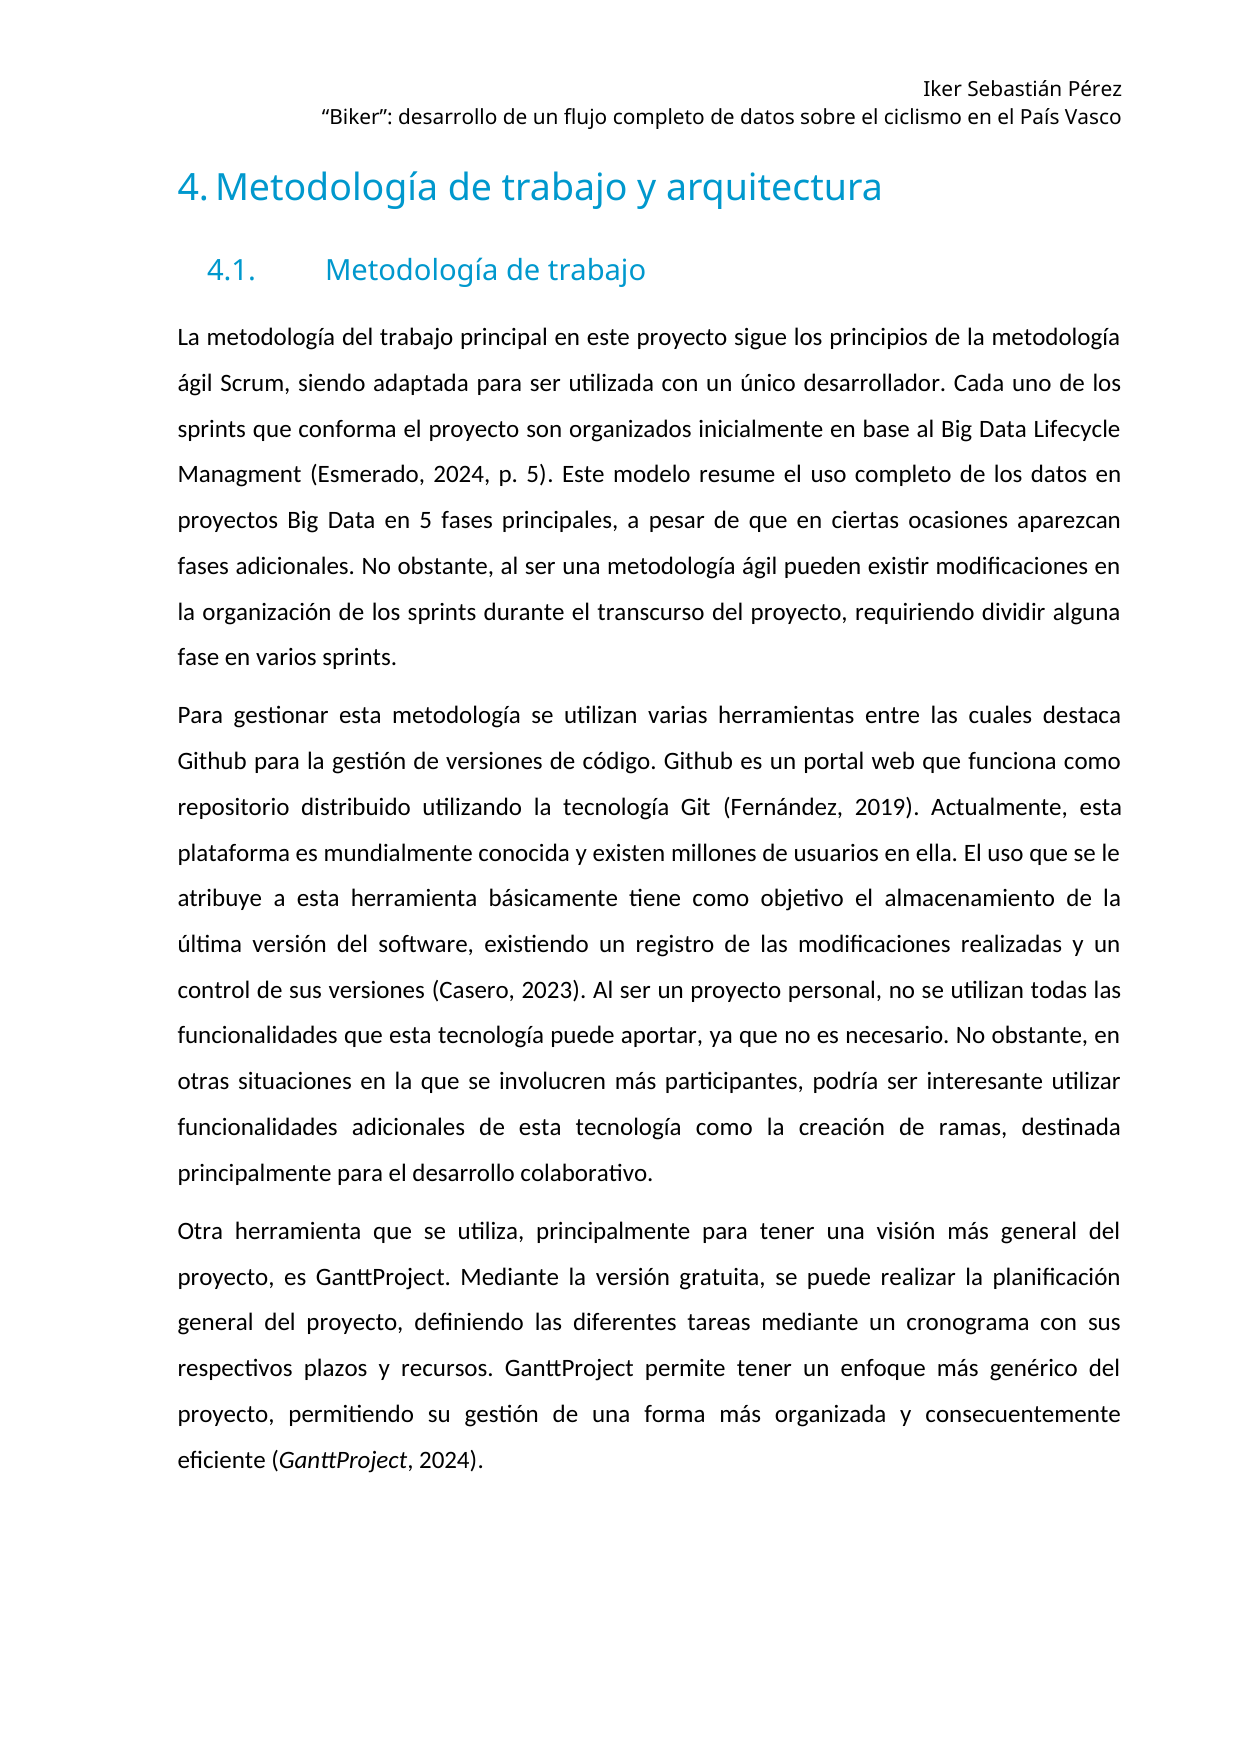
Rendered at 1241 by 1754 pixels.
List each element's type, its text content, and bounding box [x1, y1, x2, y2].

subtitle Metodología de trabajo [207, 249, 1122, 289]
text Otra herramienta que se utiliza, principalmente para tener una visión más general del proyecto, es GanttProject. Mediante la versión gratuita, se puede realizar la planificación general del proyecto, definiendo las diferentes tareas mediante un cronograma con sus respectivos plazos y recursos. GanttProject permite tener un enfoque más genérico del proyecto, permitiendo su gestión de una forma más organizada y consecuentemente eficiente (GanttProject, 2024). [177, 1215, 1122, 1474]
text La metodología del trabajo principal en este proyecto sigue los principios de la metodología ágil Scrum, siendo adaptada para ser utilizada con un único desarrollador. Cada uno de los sprints que conforma el proyecto son organizados inicialmente en base al Big Data Lifecycle Managment (Esmerado, 2024, p. 5). Este modelo resume el uso completo de los datos en proyectos Big Data en 5 fases principales, a pesar de que en ciertas ocasiones aparezcan fases adicionales. No obstante, al ser una metodología ágil pueden existir modificaciones en la organización de los sprints durante el transcurso del proyecto, requiriendo dividir alguna fase en varios sprints. [177, 321, 1122, 672]
subtitle Metodología de trabajo y arquitectura [177, 160, 1122, 211]
text Para gestionar esta metodología se utilizan varias herramientas entre las cuales destaca Github para la gestión de versiones de código. Github es un portal web que funciona como repositorio distribuido utilizando la tecnología Git (Fernández, 2019). Actualmente, esta plataforma es mundialmente conocida y existen millones de usuarios en ella. El uso que se le atribuye a esta herramienta básicamente tiene como objetivo el almacenamiento de la última versión del software, existiendo un registro de las modificaciones realizadas y un control de sus versiones (Casero, 2023). Al ser un proyecto personal, no se utilizan todas las funcionalidades que esta tecnología puede aportar, ya que no es necesario. No obstante, en otras situaciones en la que se involucren más participantes, podría ser interesante utilizar funcionalidades adicionales de esta tecnología como la creación de ramas, destinada principalmente para el desarrollo colaborativo. [177, 699, 1122, 1187]
